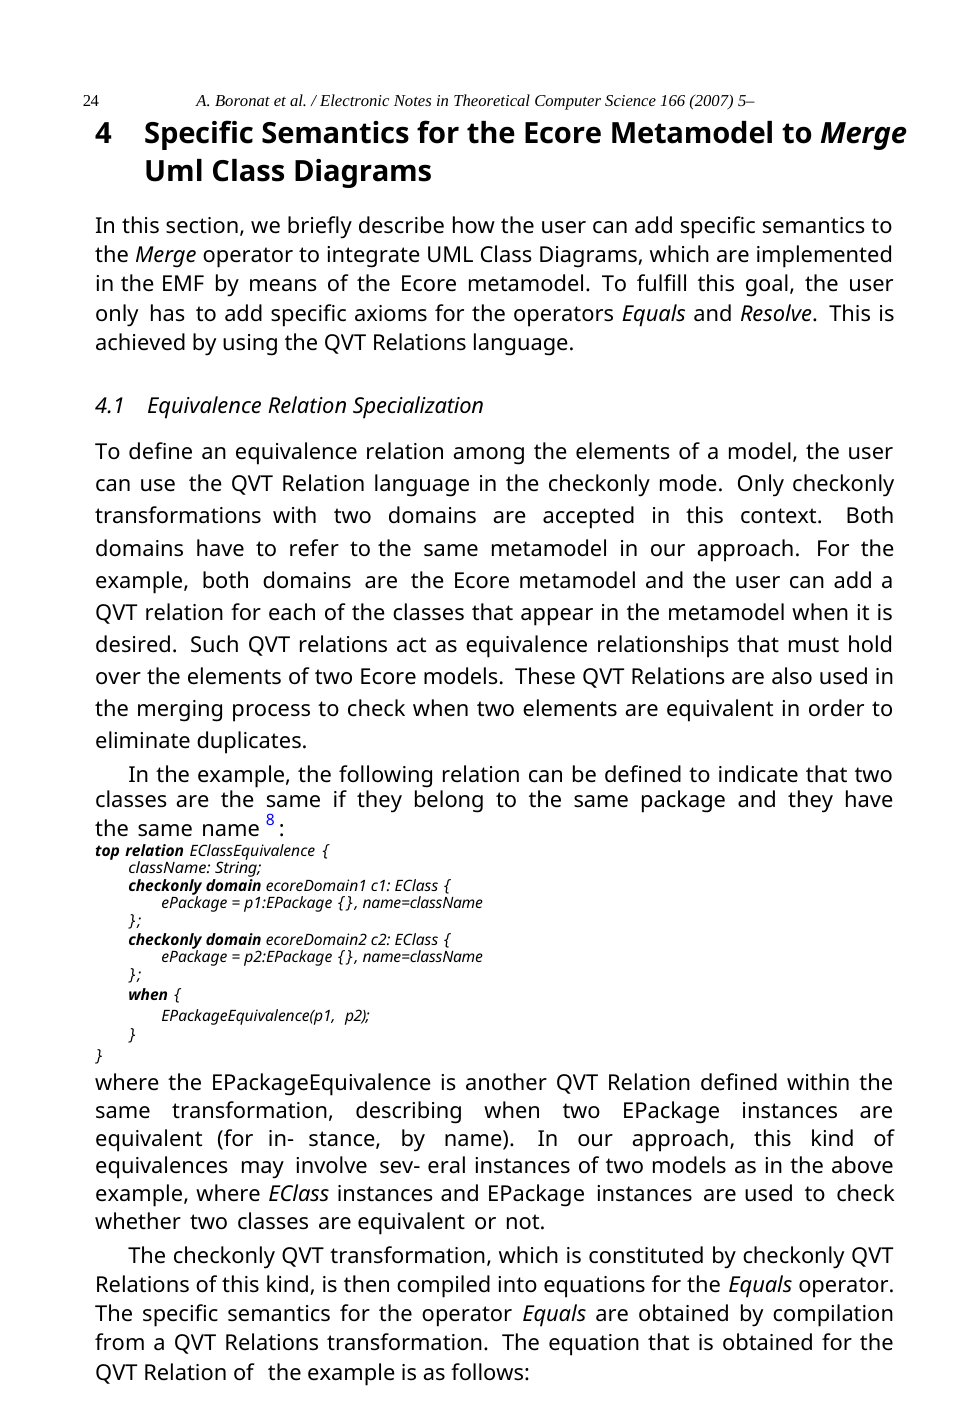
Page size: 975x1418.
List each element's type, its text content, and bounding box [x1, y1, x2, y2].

subtitle Specific Semantics for the Ecore Metamodel to Merge [95, 113, 921, 151]
text checkonly domain ecoreDomain1 c1: EClass { ePackage = p1:EPackage {}, name=className [128, 877, 499, 913]
text To define an equivalence relation among the elements of a model, the user can use the QVT Relation language in the checkonly mode. Only checkonly transformations with two domains are accepted in this context. Both domains have to refer to the same metamodel in our approach. For the example, both domains are the Ecore metamodel and the user can add a QVT relation for each of the classes that appear in the metamodel when it is desired. Such QVT relations act as equivalence relationships that must hold over the elements of two Ecore models. These QVT Relations are also used in the merging process to check when two elements are equivalent in order to eliminate duplicates. [95, 436, 894, 755]
text Uml Class Diagrams [144, 151, 921, 189]
text EPackageEquivalence(p1, p2); [161, 1004, 921, 1025]
text In the example, the following relation can be defined to indicate that two classes are the same if they belong to the same package and they have the same name 8 : [95, 762, 894, 843]
text }; [128, 967, 921, 984]
text checkonly domain ecoreDomain2 c2: EClass { ePackage = p2:EPackage {}, name=className [128, 931, 499, 967]
text The checkonly QVT transformation, which is constituted by checkonly QVT Relations of this kind, is then compiled into equations for the Equals operator. The specific semantics for the operator Equals are obtained by compilation from a QVT Relations transformation. The equation that is obtained for the QVT Relation of the example is as follows: [95, 1240, 894, 1386]
text } [128, 1026, 921, 1044]
list Equivalence Relation Specialization [95, 390, 921, 420]
text when { [128, 984, 921, 1004]
text } [95, 1047, 921, 1065]
text where the EPackageEquivalence is another QVT Relation defined within the same transformation, describing when two EPackage instances are equivalent (for in- stance, by name). In our approach, this kind of equivalences may involve sev- eral instances of two models as in the above example, where EClass instances and EPackage instances are used to check whether two classes are equivalent or not. [95, 1069, 894, 1235]
text className: String; [128, 860, 921, 877]
text top relation EClassEquivalence { [95, 843, 921, 860]
text }; [128, 913, 921, 930]
text In this section, we briefly describe how the user can add specific semantics to the Merge operator to integrate UML Class Diagrams, which are implemented in the EMF by means of the Ecore metamodel. To fulfill this goal, the user only has to add specific axioms for the operators Equals and Resolve. This is achieved by using the QVT Relations language. [95, 210, 894, 357]
